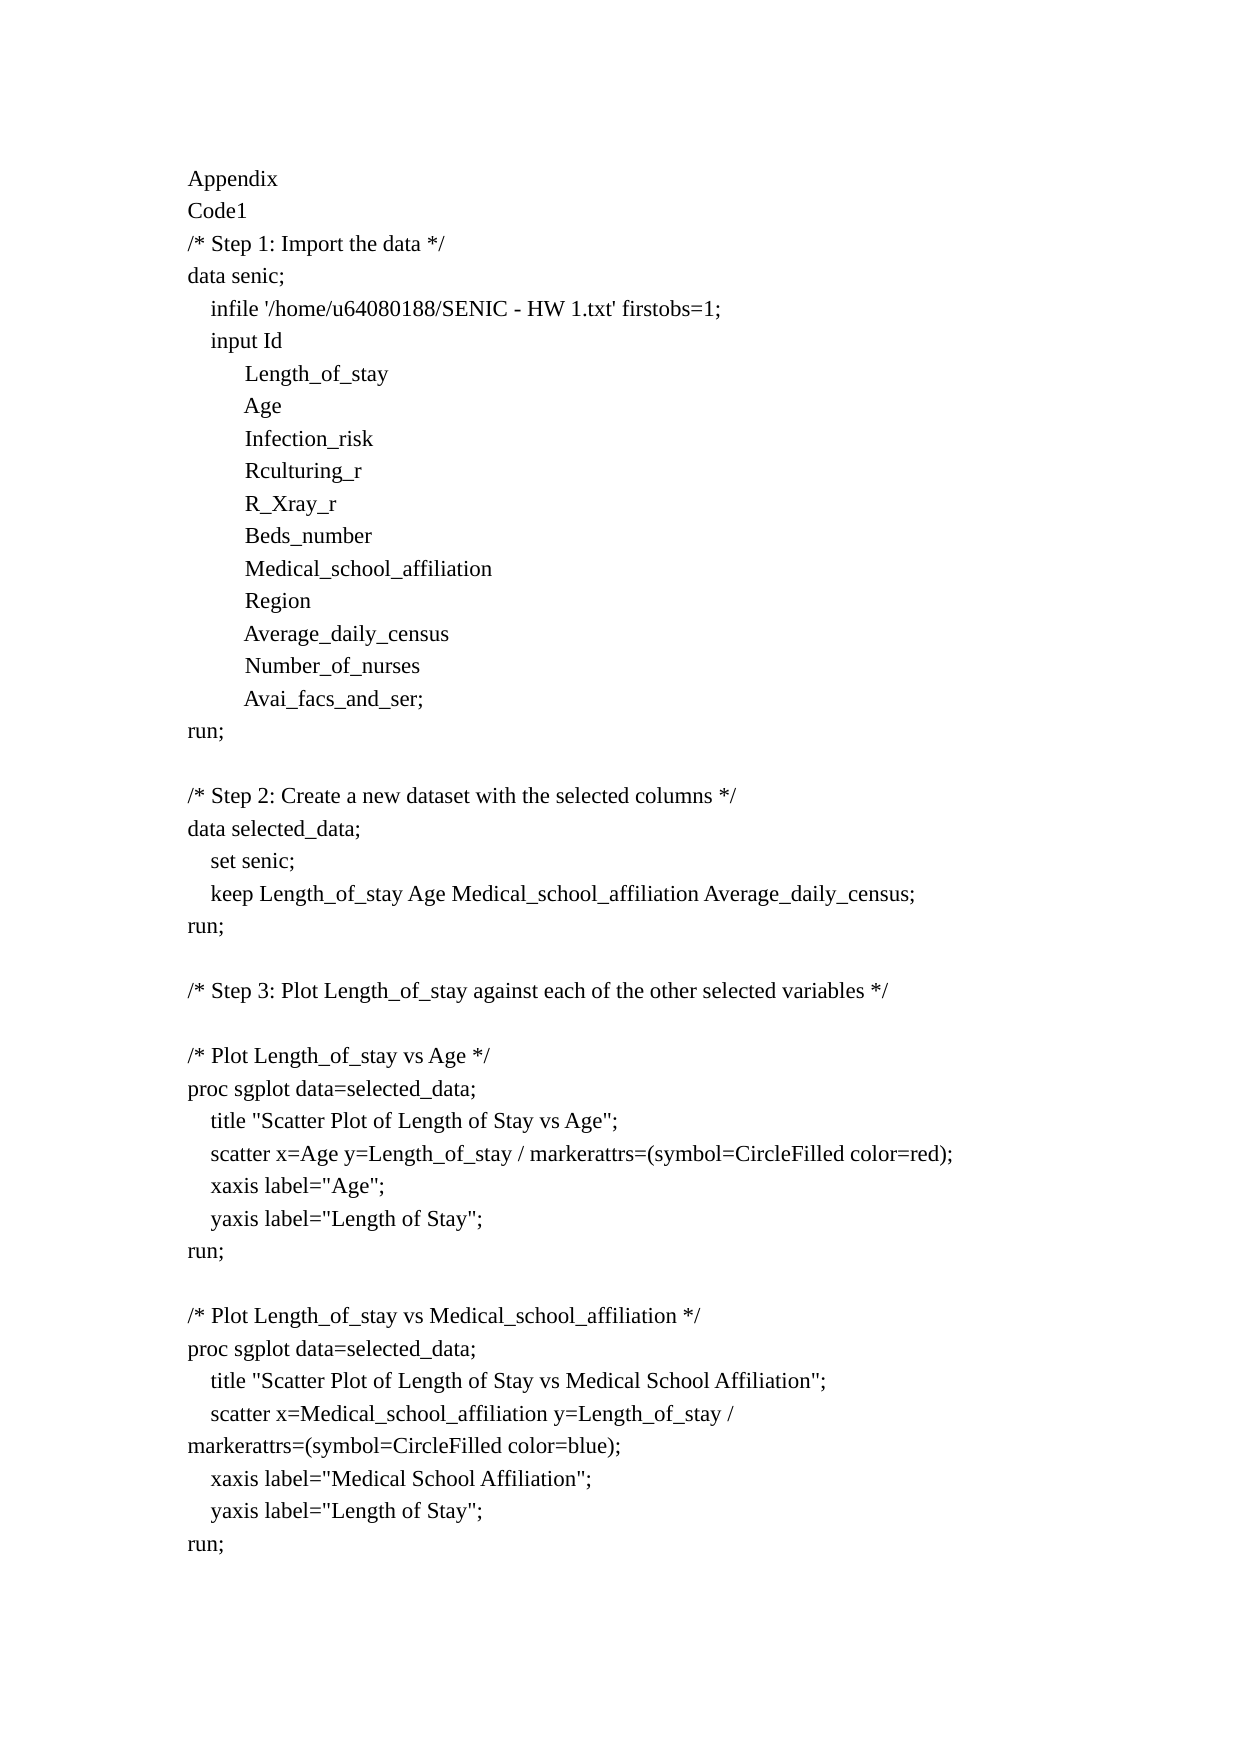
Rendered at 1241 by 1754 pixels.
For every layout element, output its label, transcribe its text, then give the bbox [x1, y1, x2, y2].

text run; [187, 1527, 1053, 1559]
text scatter x=Medical_school_affiliation y=Length_of_stay / markerattrs=(symbol=CircleFilled color=blue); [187, 1397, 1053, 1462]
text data senic; [187, 259, 1053, 292]
text Appendix [187, 162, 1053, 194]
text Beds_number [187, 519, 1053, 552]
text run; [187, 909, 1053, 942]
text /* Plot Length_of_stay vs Medical_school_affiliation */ [187, 1299, 1053, 1332]
text run; [187, 1234, 1053, 1267]
text set senic; [187, 844, 1053, 877]
text Age [187, 389, 1053, 422]
text Code1 [187, 194, 1053, 227]
text Length_of_stay [187, 357, 1053, 389]
text scatter x=Age y=Length_of_stay / markerattrs=(symbol=CircleFilled color=red); [187, 1137, 1053, 1169]
text title "Scatter Plot of Length of Stay vs Age"; [187, 1104, 1053, 1137]
text Infection_risk [187, 422, 1053, 454]
text title "Scatter Plot of Length of Stay vs Medical School Affiliation"; [187, 1364, 1053, 1397]
text xaxis label="Medical School Affiliation"; [187, 1462, 1053, 1494]
text yaxis label="Length of Stay"; [187, 1202, 1053, 1234]
text Region [187, 584, 1053, 617]
text Number_of_nurses [187, 649, 1053, 682]
text /* Step 1: Import the data */ [187, 227, 1053, 259]
text input Id [187, 324, 1053, 357]
text Avai_facs_and_ser; [187, 682, 1053, 714]
text /* Step 3: Plot Length_of_stay against each of the other selected variables */ [187, 974, 1053, 1007]
text data selected_data; [187, 812, 1053, 844]
text Rculturing_r [187, 454, 1053, 487]
text yaxis label="Length of Stay"; [187, 1494, 1053, 1527]
text xaxis label="Age"; [187, 1169, 1053, 1202]
text Medical_school_affiliation [187, 552, 1053, 584]
text /* Plot Length_of_stay vs Age */ [187, 1039, 1053, 1072]
text keep Length_of_stay Age Medical_school_affiliation Average_daily_census; [187, 877, 1053, 909]
text R_Xray_r [187, 487, 1053, 519]
text infile '/home/u64080188/SENIC - HW 1.txt' firstobs=1; [187, 292, 1053, 324]
text Average_daily_census [187, 617, 1053, 649]
text proc sgplot data=selected_data; [187, 1072, 1053, 1104]
text proc sgplot data=selected_data; [187, 1332, 1053, 1364]
text /* Step 2: Create a new dataset with the selected columns */ [187, 779, 1053, 812]
text run; [187, 714, 1053, 747]
